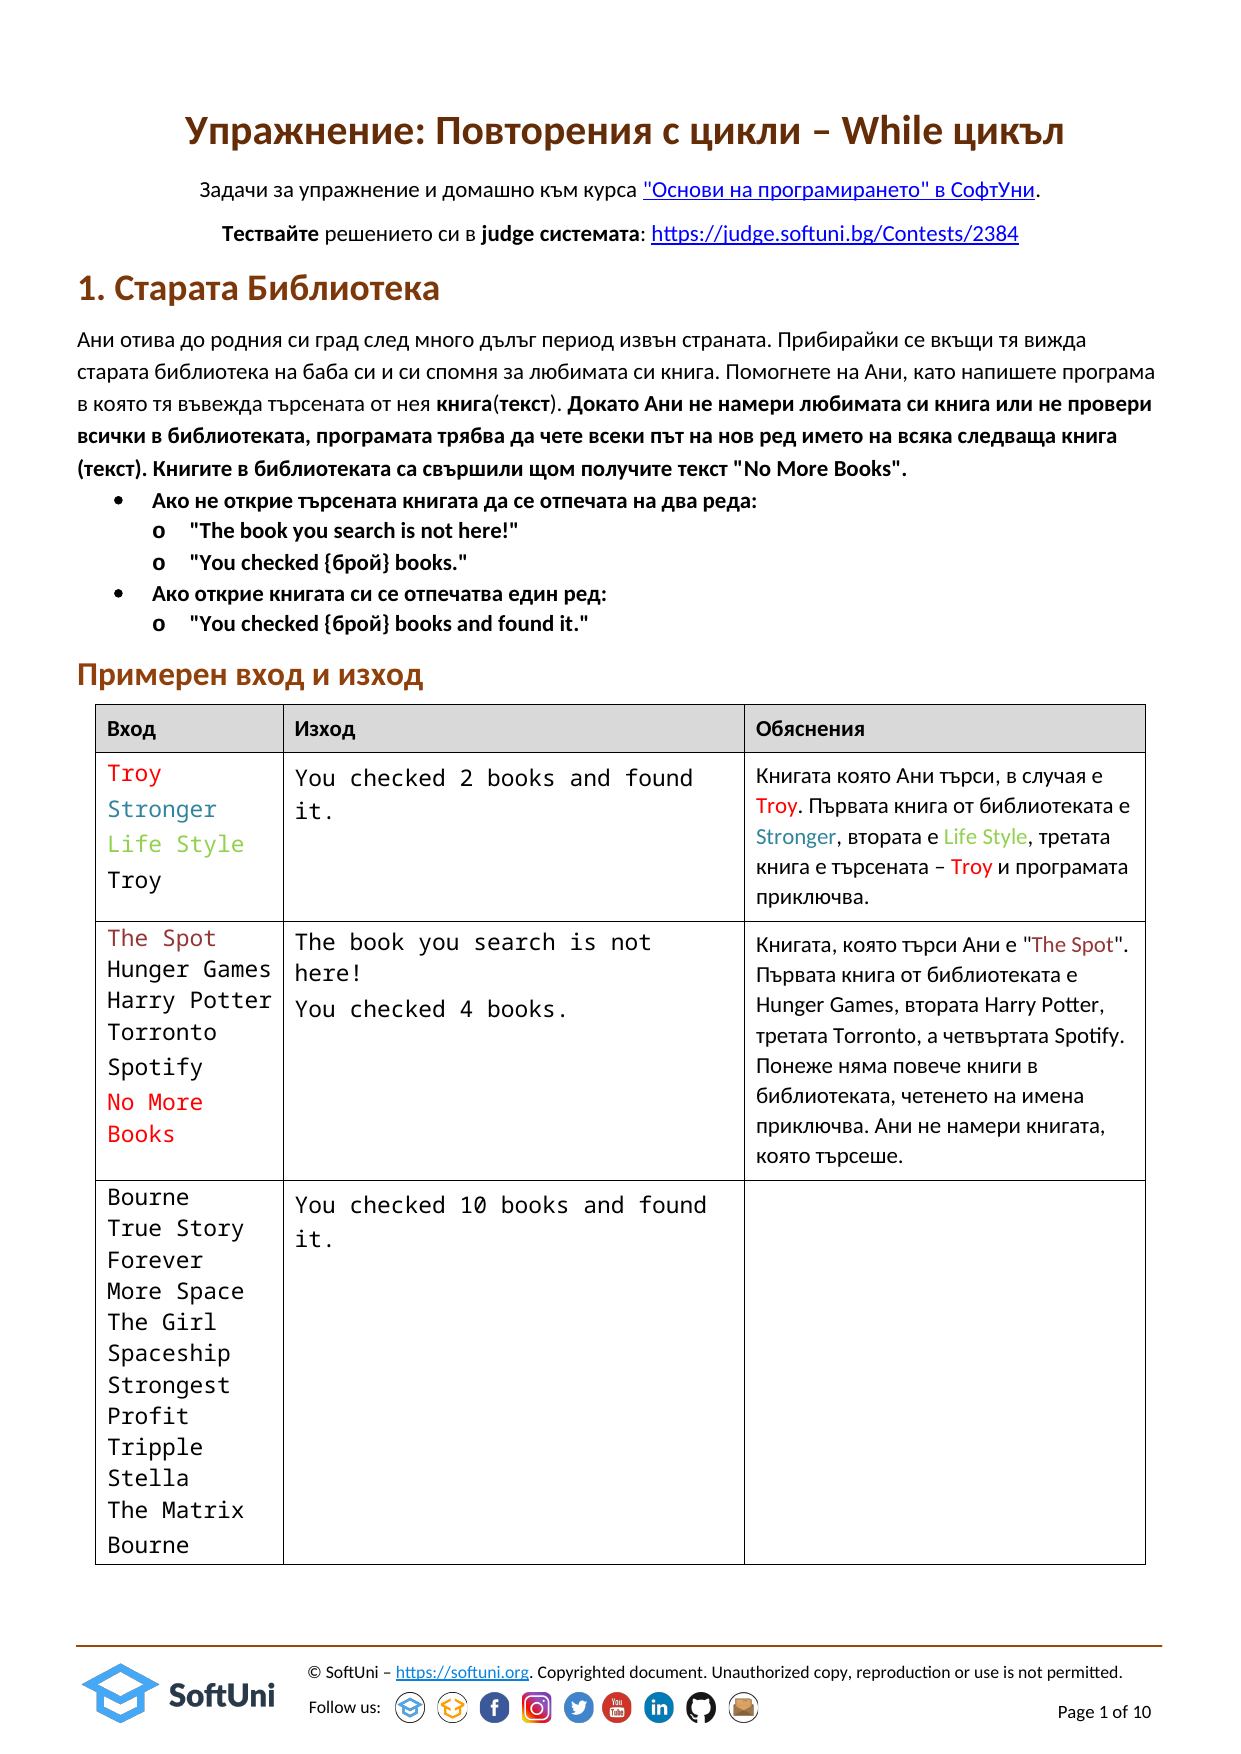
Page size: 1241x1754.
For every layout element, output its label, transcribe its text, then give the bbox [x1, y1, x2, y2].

table_cell The Spot Hunger Games Harry Potter Torronto Spotify No More Books [96, 922, 283, 1180]
subtitle Старата Библиотека [77, 264, 1163, 310]
table_cell You checked 10 books and found it. [284, 1181, 744, 1564]
subtitle Примерен вход и изход [77, 653, 1163, 694]
table_header Обяснения [745, 705, 1145, 752]
picture [395, 1692, 425, 1723]
picture [658, 1705, 667, 1714]
table_cell Книгата, която търси Ани е "The Spot". Първата книга от библиотеката е Hunger Games, втората Harry Potter, третата Torronto, а четвъртата Spotify. Понеже няма повече книги в библиотеката, четенето на имена приключва. Ани не намери книгата, която търсеше. [745, 922, 1145, 1180]
picture [479, 1692, 510, 1723]
picture [728, 1692, 759, 1723]
table_cell Troy Stronger Life Style Troy [96, 753, 283, 921]
picture [564, 1692, 594, 1723]
picture [602, 1692, 632, 1723]
picture [644, 1692, 653, 1701]
text Задачи за упражнение и домашно към курса "Основи на програмирането" в СофтУни. [77, 175, 1163, 203]
table_cell Книгата която Ани търси, в случая е Troy. Първата книга от библиотеката е Stronger, втората е Life Style, третата книга е търсената – Troy и програмата приключва. [745, 753, 1145, 921]
list "The book you search is not here!" [152, 516, 1163, 545]
text Тествайте решението си в judge системата: https://judge.softuni.bg/Contests/2384 [77, 219, 1163, 247]
table_cell Bourne True Story Forever More Space The Girl Spaceship Strongest Profit Tripple Stella The Matrix Bourne [96, 1181, 283, 1564]
table_cell You checked 2 books and found it. [284, 753, 744, 921]
picture [665, 1692, 674, 1701]
list "You checked {брой} books." [152, 548, 1163, 577]
list Ако не открие търсената книгата да се отпечата на два реда: [114, 486, 1163, 514]
picture [665, 1714, 674, 1723]
picture [522, 1692, 552, 1723]
picture [686, 1692, 716, 1723]
list "You checked {брой} books and found it." [152, 609, 1163, 638]
table_cell [745, 1181, 1145, 1564]
picture [75, 1658, 281, 1729]
table_header Вход [96, 705, 283, 752]
picture [437, 1692, 468, 1723]
table_cell The book you search is not here! You checked 4 books. [284, 922, 744, 1180]
text Упражнение: Повторения с цикли – While цикъл [77, 104, 1163, 154]
list Ако открие книгата си се отпечатва един ред: [114, 579, 1163, 607]
list Ани отива до родния си град след много дълъг период извън страната. Прибирайки се вкъщи тя вижда старата библиотека на баба си и си спомня за любимата си книга. Помогнете на Ани, като напишете програма в която тя въвежда търсената от нея книга(текст). Докато Ани не намери любимата си книга или не провери всички в библиотеката, програмата трябва да чете всеки път на нов ред името на всяка следваща книга (текст). Книгите в библиотеката са свършили щом получите текст "No More Books". [77, 325, 1163, 482]
table_header Изход [284, 705, 744, 752]
picture [644, 1714, 653, 1723]
